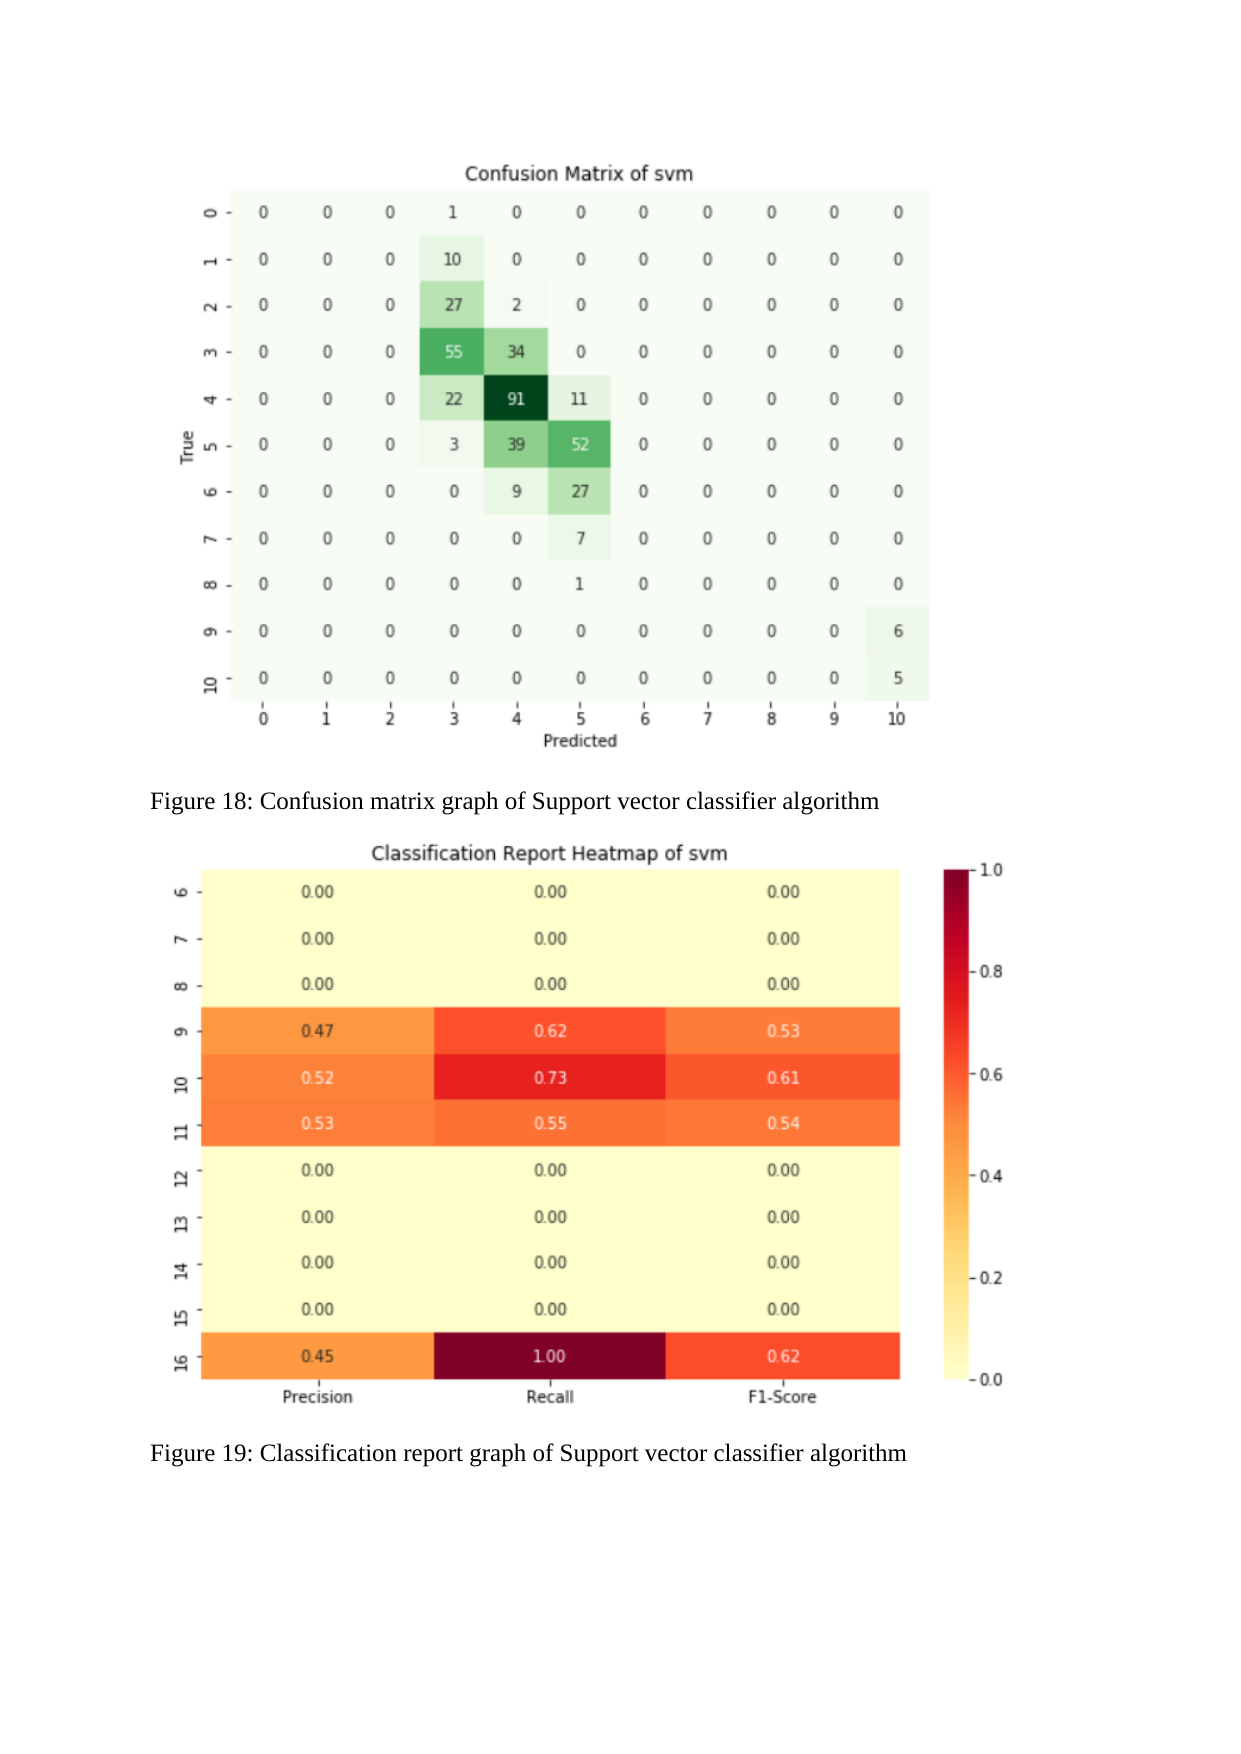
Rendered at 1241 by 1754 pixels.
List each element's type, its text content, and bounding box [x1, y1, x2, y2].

picture [150, 835, 1043, 1417]
picture [150, 150, 954, 766]
text Figure 19: Classification report graph of Support vector classifier algorithm [150, 1438, 1090, 1466]
text Figure 18: Confusion matrix graph of Support vector classifier algorithm [150, 786, 1090, 815]
